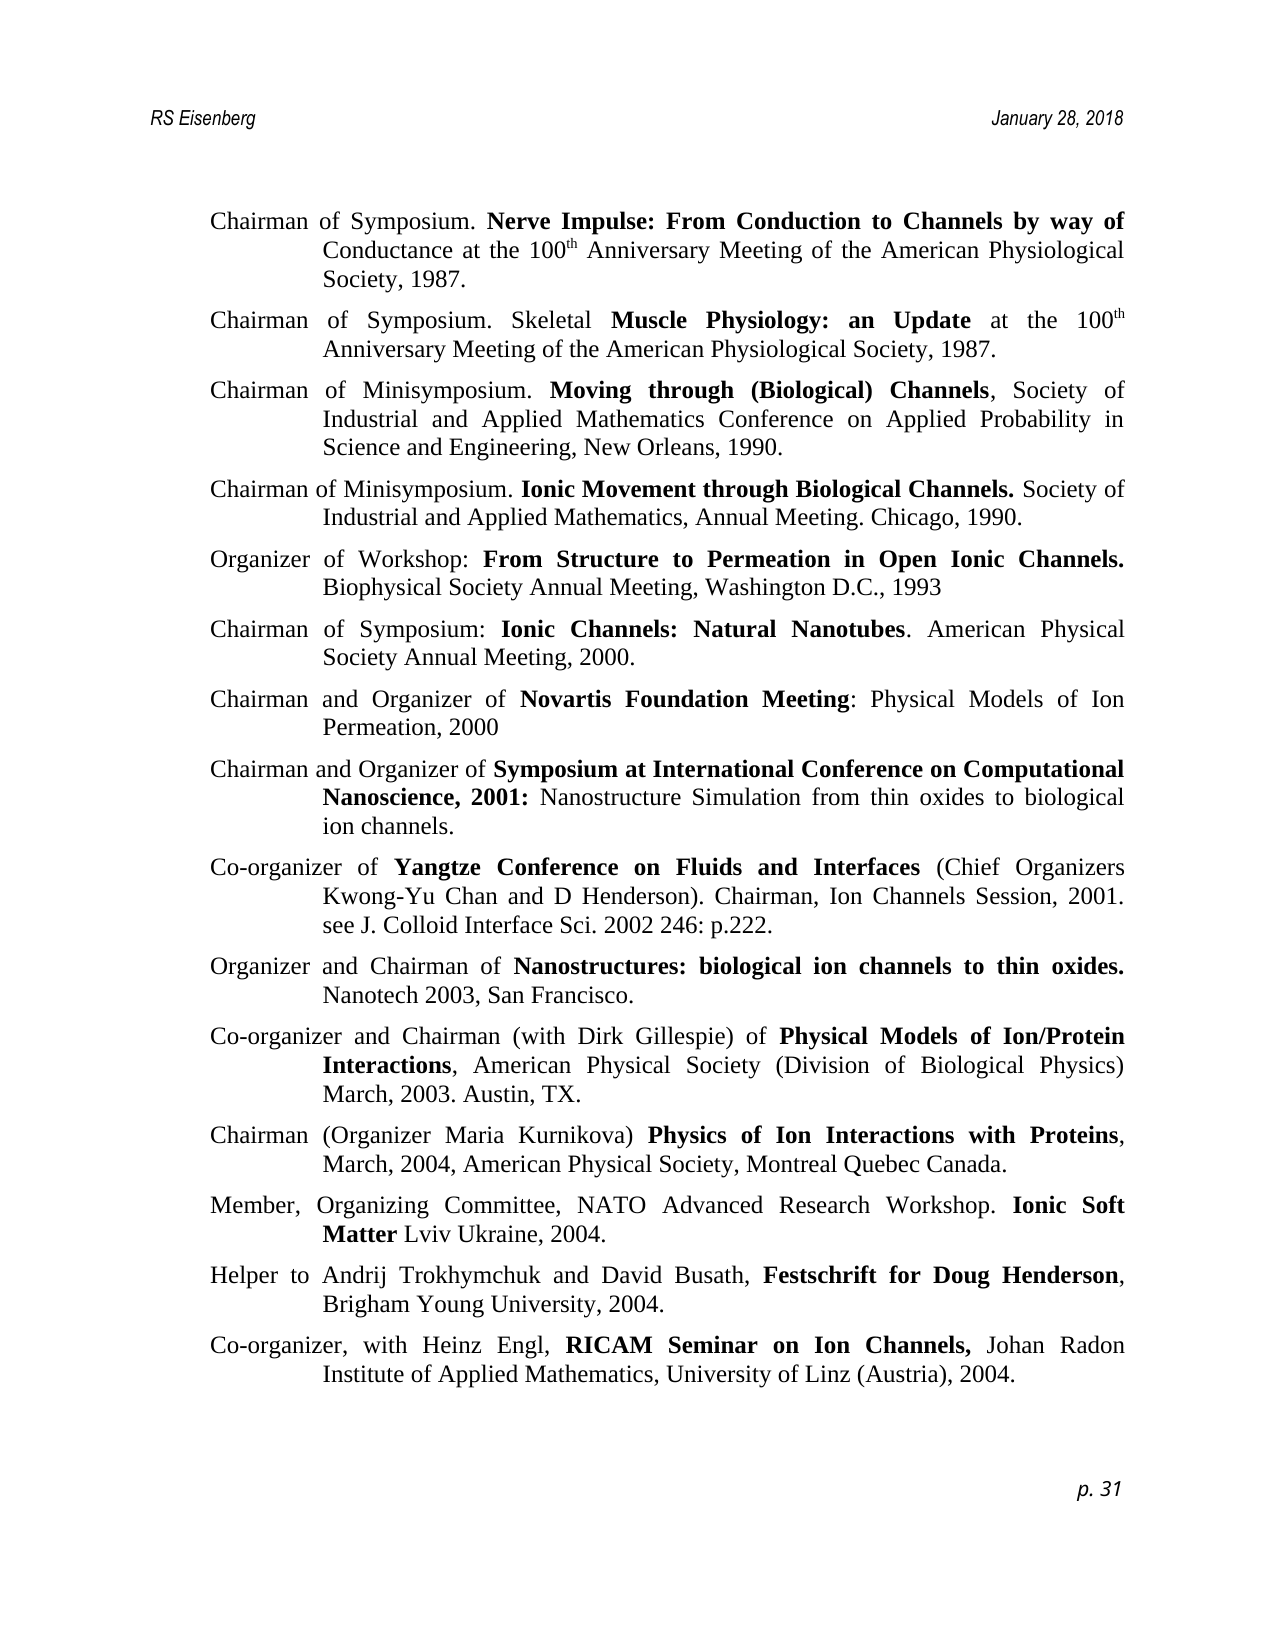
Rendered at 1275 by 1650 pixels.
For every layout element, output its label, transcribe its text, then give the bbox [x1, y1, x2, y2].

text Chairman (Organizer Maria Kurnikova) Physics of Ion Interactions with Proteins, March, 2004, American Physical Society, Montreal Quebec Canada. [210, 1120, 1125, 1177]
text Chairman of Minisymposium. Ionic Movement through Biological Channels. Society of Industrial and Applied Mathematics, Annual Meeting. Chicago, 1990. [210, 474, 1125, 531]
text Chairman of Symposium. Skeletal Muscle Physiology: an Update at the 100th Anniversary Meeting of the American Physiological Society, 1987. [210, 305, 1125, 362]
text Chairman of Symposium. Nerve Impulse: From Conduction to Channels by way of Conductance at the 100th Anniversary Meeting of the American Physiological Society, 1987. [210, 206, 1125, 292]
text Co-organizer, with Heinz Engl, RICAM Seminar on Ion Channels, Johan Radon Institute of Applied Mathematics, University of Linz (Austria), 2004. [210, 1330, 1125, 1387]
text Chairman of Symposium: Ionic Channels: Natural Nanotubes. American Physical Society Annual Meeting, 2000. [210, 614, 1125, 671]
text Helper to Andrij Trokhymchuk and David Busath, Festschrift for Doug Henderson, Brigham Young University, 2004. [210, 1260, 1125, 1317]
text Chairman of Minisymposium. Moving through (Biological) Channels, Society of Industrial and Applied Mathematics Conference on Applied Probability in Science and Engineering, New Orleans, 1990. [210, 375, 1125, 461]
text Co-organizer of Yangtze Conference on Fluids and Interfaces (Chief Organizers Kwong-Yu Chan and D Henderson). Chairman, Ion Channels Session, 2001. see J. Colloid Interface Sci. 2002 246: p.222. [210, 852, 1125, 939]
text Co-organizer and Chairman (with Dirk Gillespie) of Physical Models of Ion/Protein Interactions, American Physical Society (Division of Biological Physics) March, 2003. Austin, TX. [210, 1021, 1125, 1107]
text Organizer of Workshop: From Structure to Permeation in Open Ionic Channels. Biophysical Society Annual Meeting, Washington D.C., 1993 [210, 544, 1125, 601]
text Chairman and Organizer of Novartis Foundation Meeting: Physical Models of Ion Permeation, 2000 [210, 684, 1125, 741]
text Organizer and Chairman of Nanostructures: biological ion channels to thin oxides. Nanotech 2003, San Francisco. [210, 951, 1125, 1009]
text Chairman and Organizer of Symposium at International Conference on Computational Nanoscience, 2001: Nanostructure Simulation from thin oxides to biological ion channels. [210, 754, 1125, 840]
text Member, Organizing Committee, NATO Advanced Research Workshop. Ionic Soft Matter Lviv Ukraine, 2004. [210, 1190, 1125, 1247]
